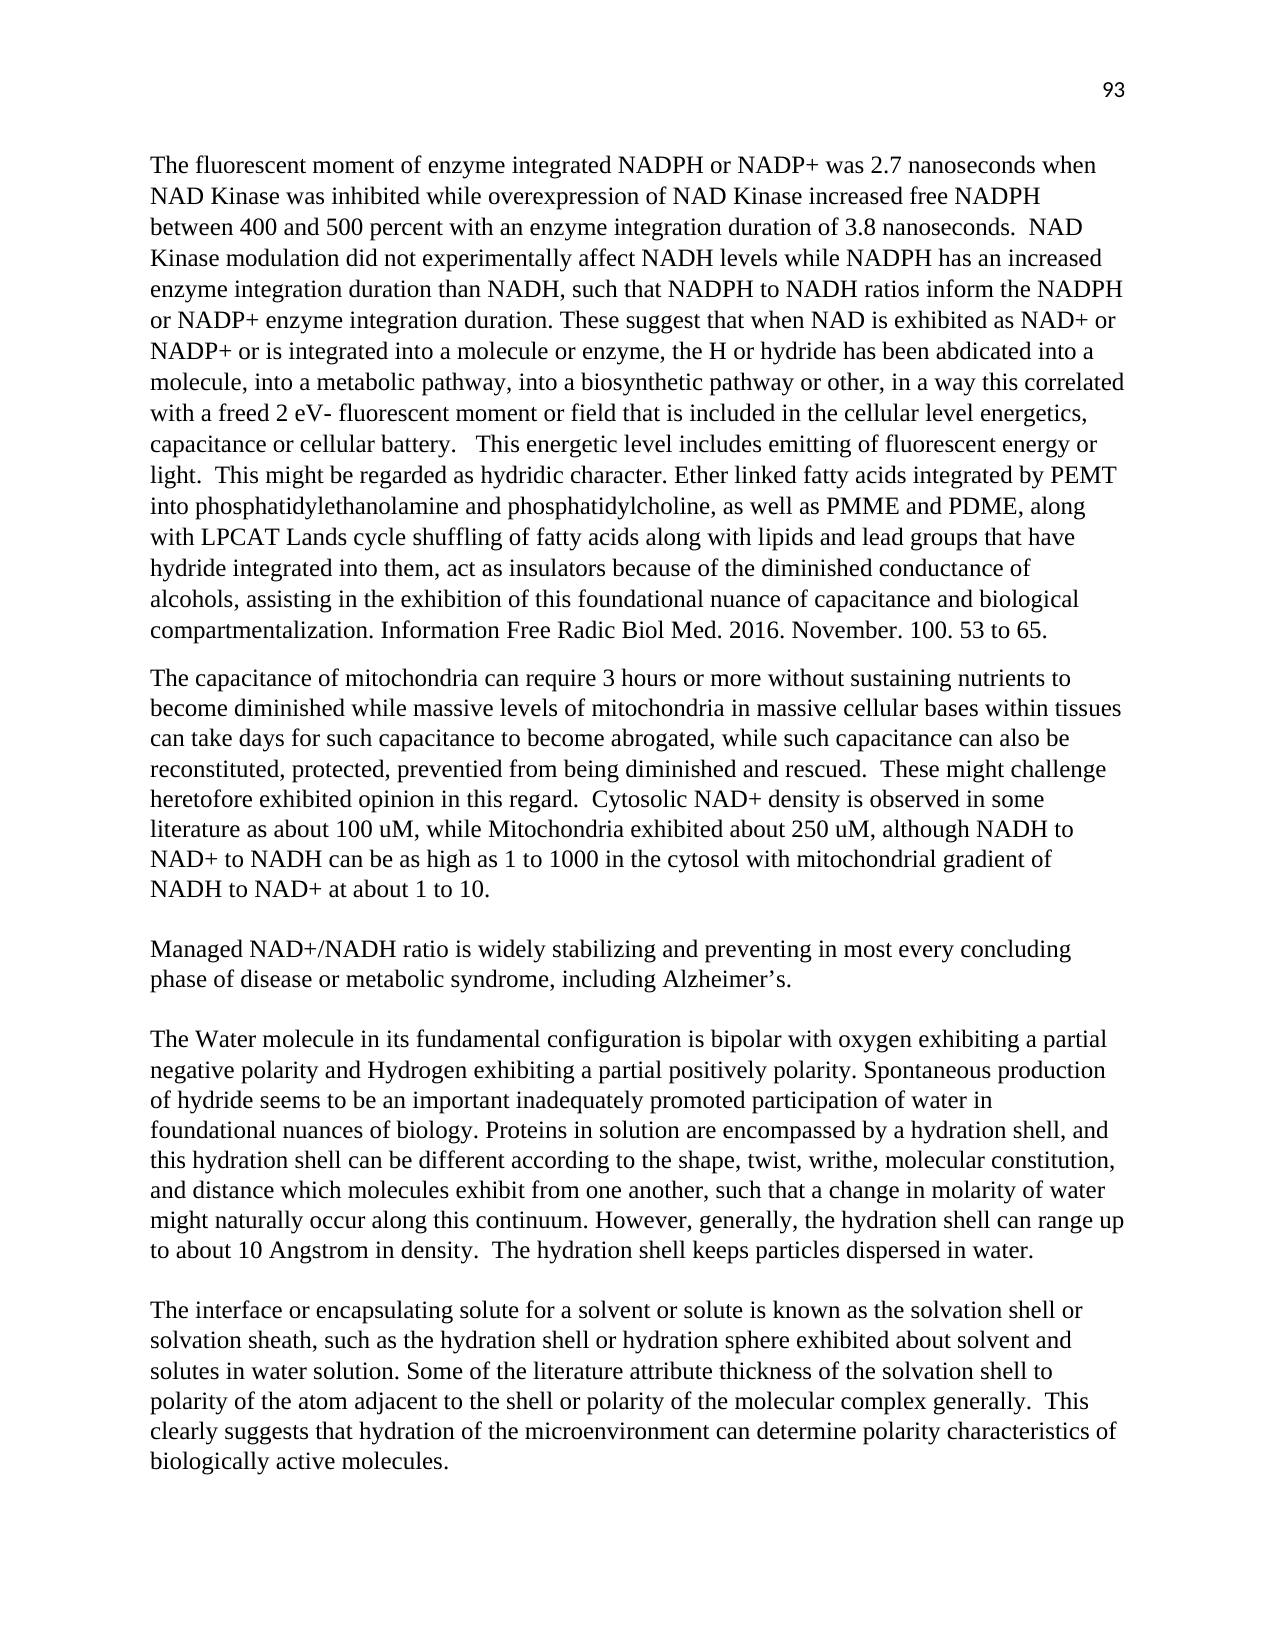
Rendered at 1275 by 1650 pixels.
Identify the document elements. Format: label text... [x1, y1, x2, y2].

text The interface or encapsulating solute for a solvent or solute is known as the solvation shell or solvation sheath, such as the hydration shell or hydration sphere exhibited about solvent and solutes in water solution. Some of the literature attribute thickness of the solvation shell to polarity of the atom adjacent to the shell or polarity of the molecular complex generally. This clearly suggests that hydration of the microenvironment can determine polarity characteristics of biologically active molecules. [150, 1296, 1125, 1475]
text The Water molecule in its fundamental configuration is bipolar with oxygen exhibiting a partial negative polarity and Hydrogen exhibiting a partial positively polarity. Spontaneous production of hydride seems to be an important inadequately promoted participation of water in foundational nuances of biology. Proteins in solution are encompassed by a hydration shell, and this hydration shell can be different according to the shape, twist, writhe, molecular constitution, and distance which molecules exhibit from one another, such that a change in molarity of water might naturally occur along this continuum. However, generally, the hydration shell can range up to about 10 Angstrom in density. The hydration shell keeps particles dispersed in water. [150, 1024, 1125, 1264]
text Managed NAD+/NADH ratio is widely stabilizing and preventing in most every concluding phase of disease or metabolic syndrome, including Alzheimer’s. [150, 934, 1125, 993]
text The fluorescent moment of enzyme integrated NADPH or NADP+ was 2.7 nanoseconds when NAD Kinase was inhibited while overexpression of NAD Kinase increased free NADPH between 400 and 500 percent with an enzyme integration duration of 3.8 nanoseconds. NAD Kinase modulation did not experimentally affect NADH levels while NADPH has an increased enzyme integration duration than NADH, such that NADPH to NADH ratios inform the NADPH or NADP+ enzyme integration duration. These suggest that when NAD is exhibited as NAD+ or NADP+ or is integrated into a molecule or enzyme, the H or hydride has been abdicated into a molecule, into a metabolic pathway, into a biosynthetic pathway or other, in a way this correlated with a freed 2 eV- fluorescent moment or field that is included in the cellular level energetics, capacitance or cellular battery. This energetic level includes emitting of fluorescent energy or light. This might be regarded as hydridic character. Ether linked fatty acids integrated by PEMT into phosphatidylethanolamine and phosphatidylcholine, as well as PMME and PDME, along with LPCAT Lands cycle shuffling of fatty acids along with lipids and lead groups that have hydride integrated into them, act as insulators because of the diminished conductance of alcohols, assisting in the exhibition of this foundational nuance of capacitance and biological compartmentalization. Information Free Radic Biol Med. 2016. November. 100. 53 to 65. [150, 150, 1125, 644]
text The capacitance of mitochondria can require 3 hours or more without sustaining nutrients to become diminished while massive levels of mitochondria in massive cellular bases within tissues can take days for such capacitance to become abrogated, while such capacitance can also be reconstituted, protected, preventied from being diminished and rescued. These might challenge heretofore exhibited opinion in this regard. Cytosolic NAD+ density is observed in some literature as about 100 uM, while Mitochondria exhibited about 250 uM, although NADH to NAD+ to NADH can be as high as 1 to 1000 in the cytosol with mitochondrial gradient of NADH to NAD+ at about 1 to 10. [150, 663, 1125, 903]
